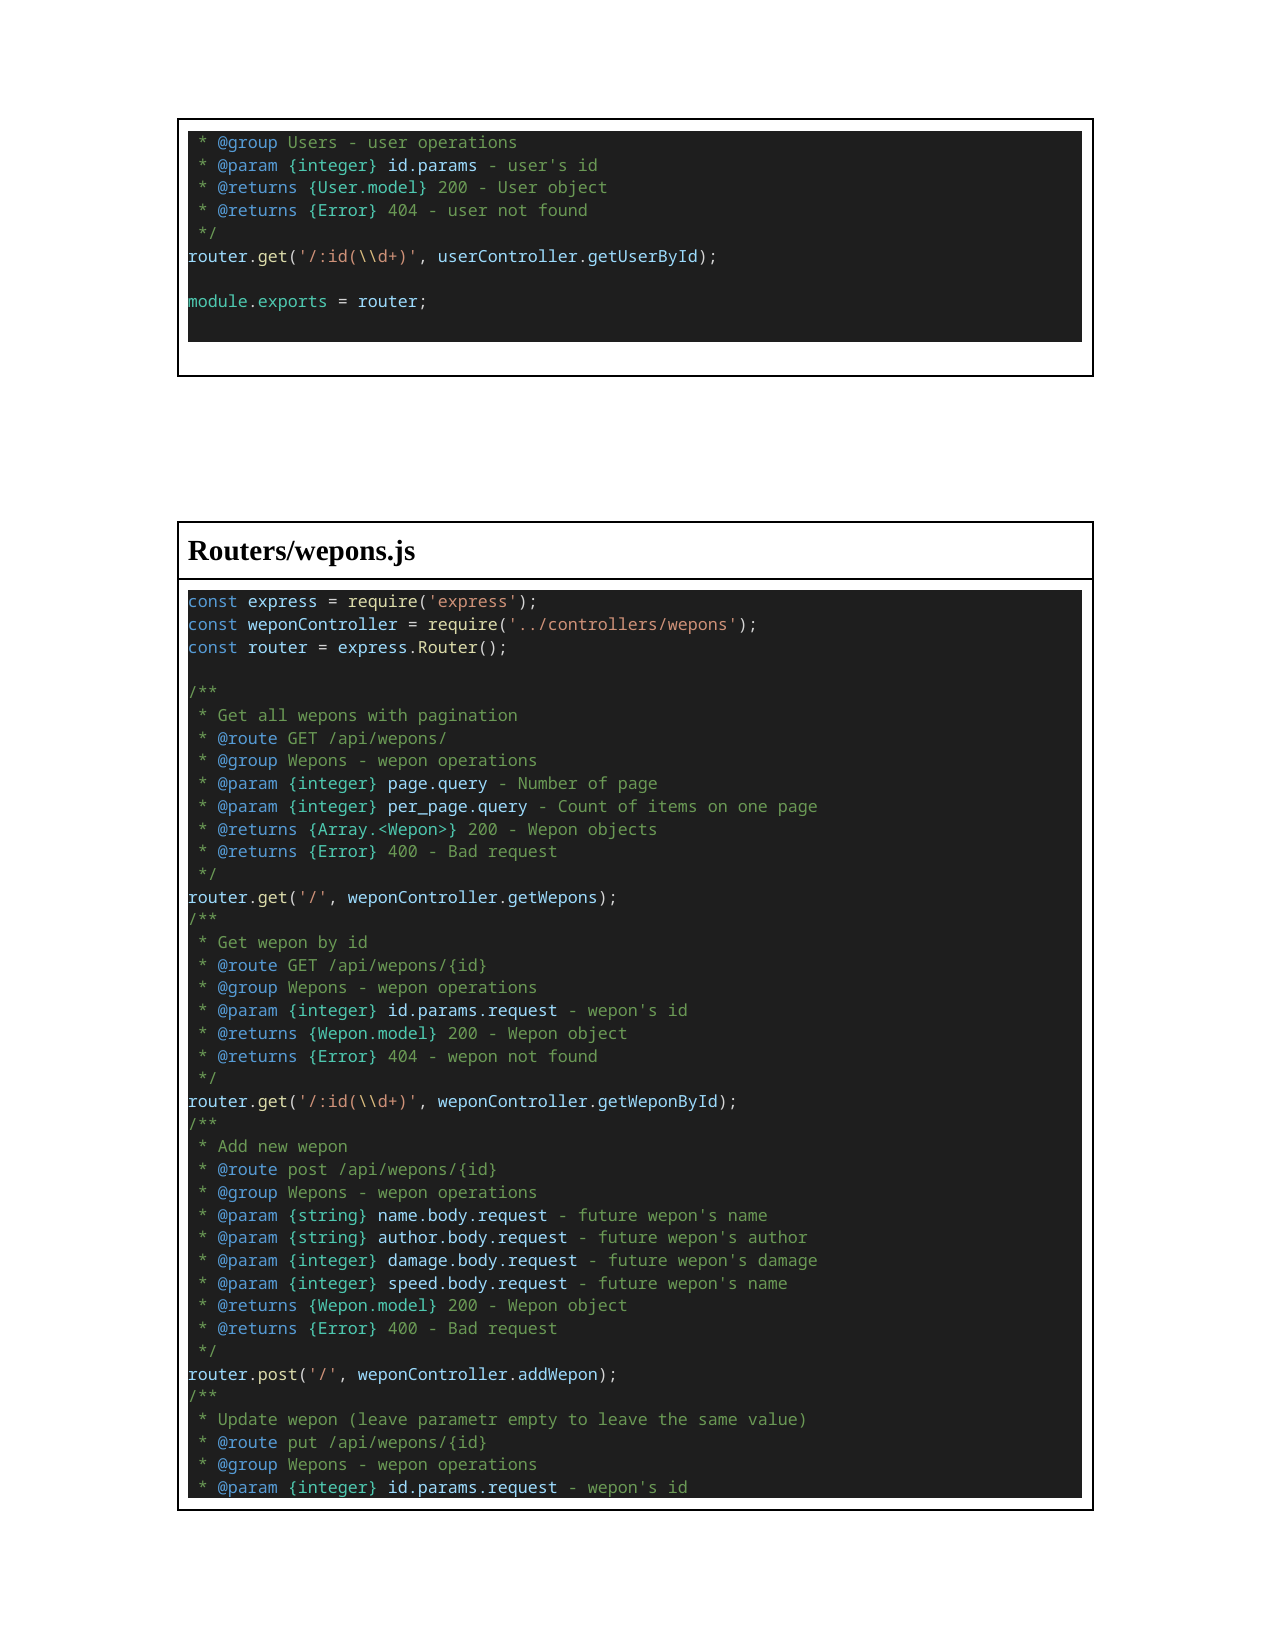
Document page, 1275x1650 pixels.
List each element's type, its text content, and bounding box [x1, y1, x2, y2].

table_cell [179, 580, 1092, 1509]
table_header Routers/wepons.js [179, 523, 1092, 577]
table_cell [179, 120, 1092, 375]
